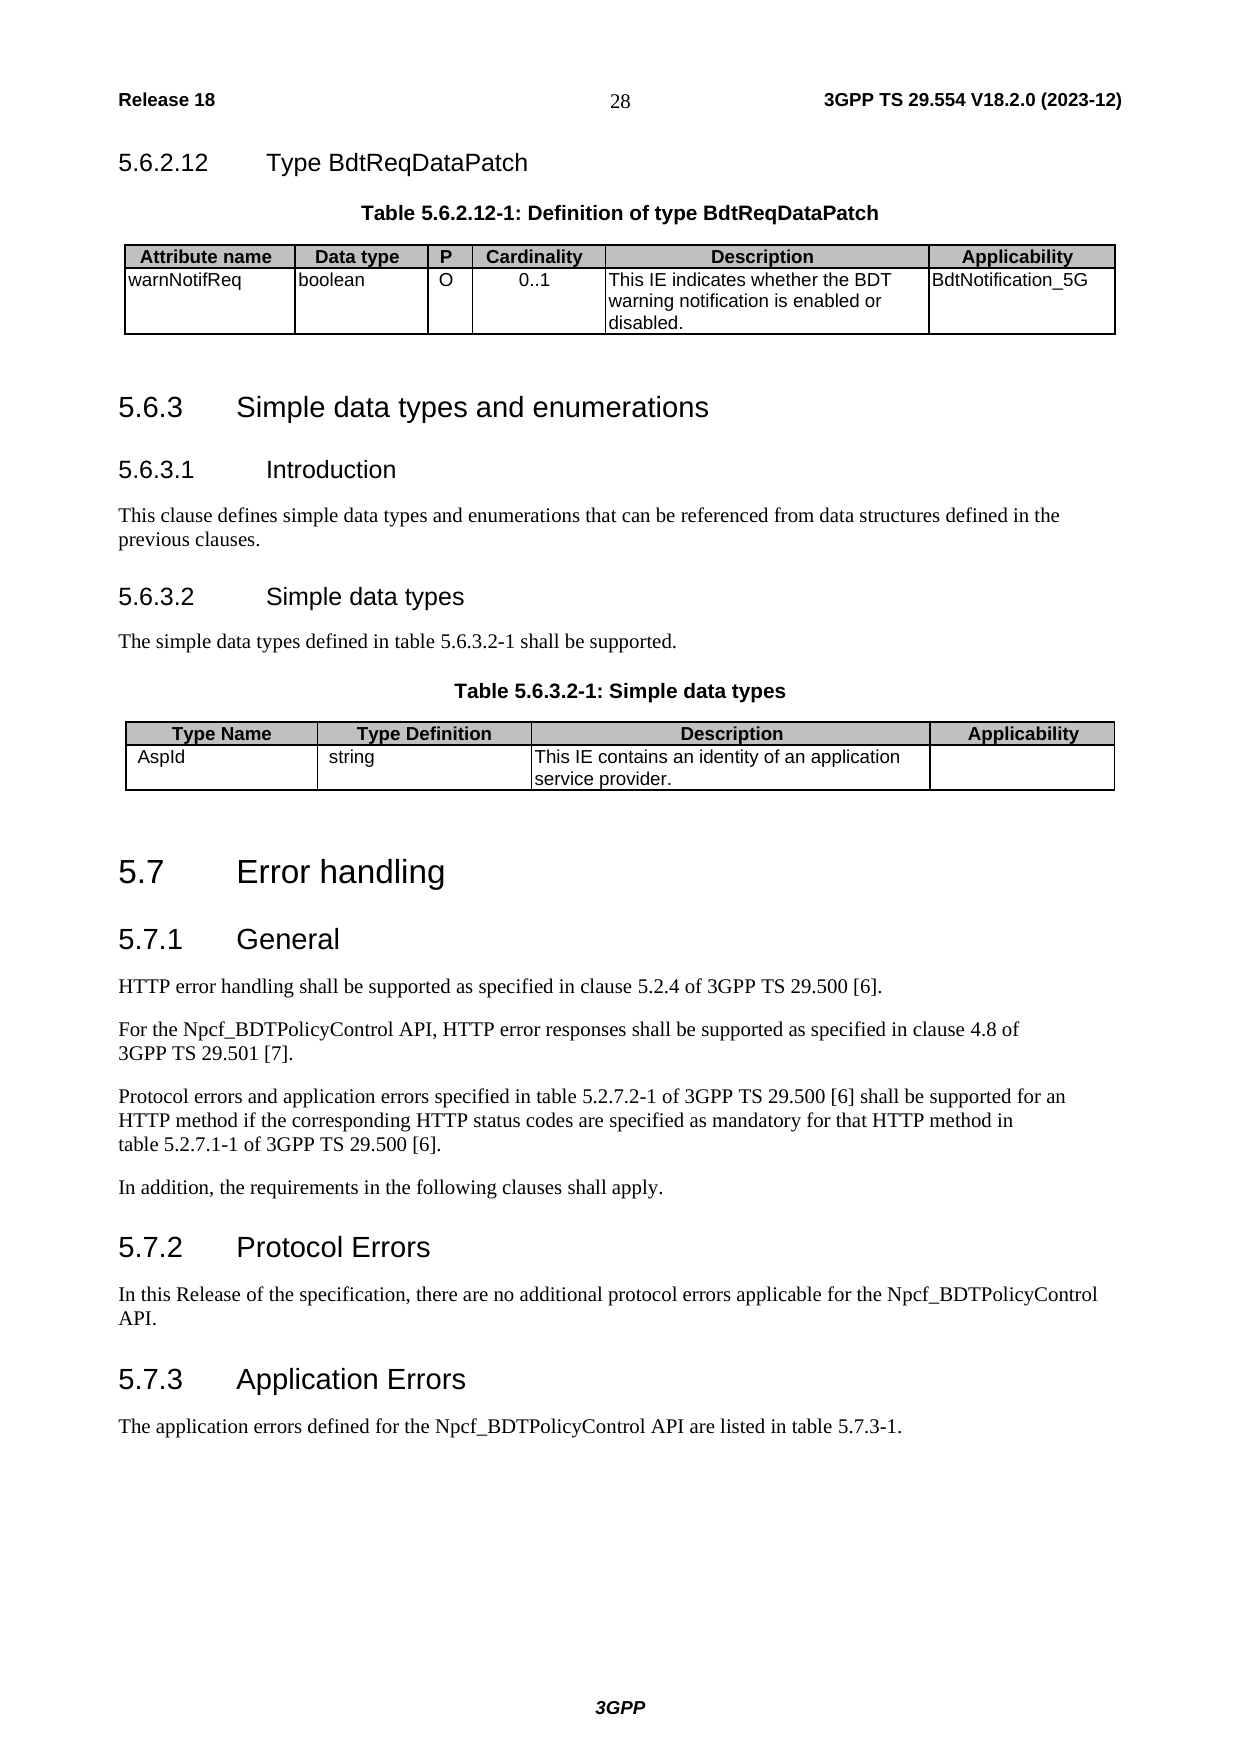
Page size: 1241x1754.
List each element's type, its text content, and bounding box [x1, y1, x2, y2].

subtitle 5.7.2 Protocol Errors [118, 1230, 1122, 1263]
table_header Applicability [930, 246, 1114, 267]
subtitle 5.6.3.1 Introduction [118, 455, 1122, 484]
table_cell AspId [127, 746, 317, 789]
table_cell string [318, 746, 531, 789]
subtitle 5.6.2.12 Type BdtReqDataPatch [118, 147, 1122, 176]
table_header Type Name [127, 723, 317, 744]
table_cell [931, 746, 1114, 789]
subtitle 5.7.3 Application Errors [118, 1362, 1122, 1395]
table_header P [429, 246, 472, 267]
text Protocol errors and application errors specified in table 5.2.7.2-1 of 3GPP TS 29.500 [6] shall be supported for an HTTP method if the corresponding HTTP status codes are specified as mandatory for that HTTP method in table 5.2.7.1-1 of 3GPP TS 29.500 [6]. [118, 1084, 1122, 1156]
text The application errors defined for the Npcf_BDTPolicyControl API are listed in table 5.7.3-1. [118, 1414, 1122, 1438]
text Table 5.6.2.12-1: Definition of type BdtReqDataPatch [118, 201, 1122, 225]
table_header Applicability [931, 723, 1114, 744]
text In addition, the requirements in the following clauses shall apply. [118, 1175, 1122, 1199]
text HTTP error handling shall be supported as specified in clause 5.2.4 of 3GPP TS 29.500 [6]. [118, 974, 1122, 998]
subtitle 5.6.3 Simple data types and enumerations [118, 390, 1122, 424]
subtitle 5.6.3.2 Simple data types [118, 582, 1122, 611]
table_cell O [429, 269, 472, 333]
table_cell This IE indicates whether the BDT warning notification is enabled or disabled. [606, 269, 928, 333]
table_cell 0..1 [473, 269, 605, 333]
text The simple data types defined in table 5.6.3.2-1 shall be supported. [118, 629, 1122, 653]
table_header Cardinality [473, 246, 605, 267]
table_header Attribute name [126, 246, 294, 267]
text For the Npcf_BDTPolicyControl API, HTTP error responses shall be supported as specified in clause 4.8 of 3GPP TS 29.501 [7]. [118, 1017, 1122, 1065]
subtitle 5.7.1 General [118, 922, 1122, 955]
table_header Description [606, 246, 928, 267]
table_cell boolean [296, 269, 427, 333]
table_cell This IE contains an identity of an application service provider. [532, 746, 929, 789]
table_header Description [532, 723, 929, 744]
table_header Data type [296, 246, 427, 267]
table_header Type Definition [318, 723, 531, 744]
table_cell BdtNotification_5G [930, 269, 1114, 333]
text Table 5.6.3.2-1: Simple data types [118, 678, 1122, 702]
subtitle 5.7 Error handling [118, 852, 1122, 891]
text In this Release of the specification, there are no additional protocol errors applicable for the Npcf_BDTPolicyControl API. [118, 1282, 1122, 1330]
text This clause defines simple data types and enumerations that can be referenced from data structures defined in the previous clauses. [118, 502, 1122, 551]
table_cell warnNotifReq [126, 269, 294, 333]
